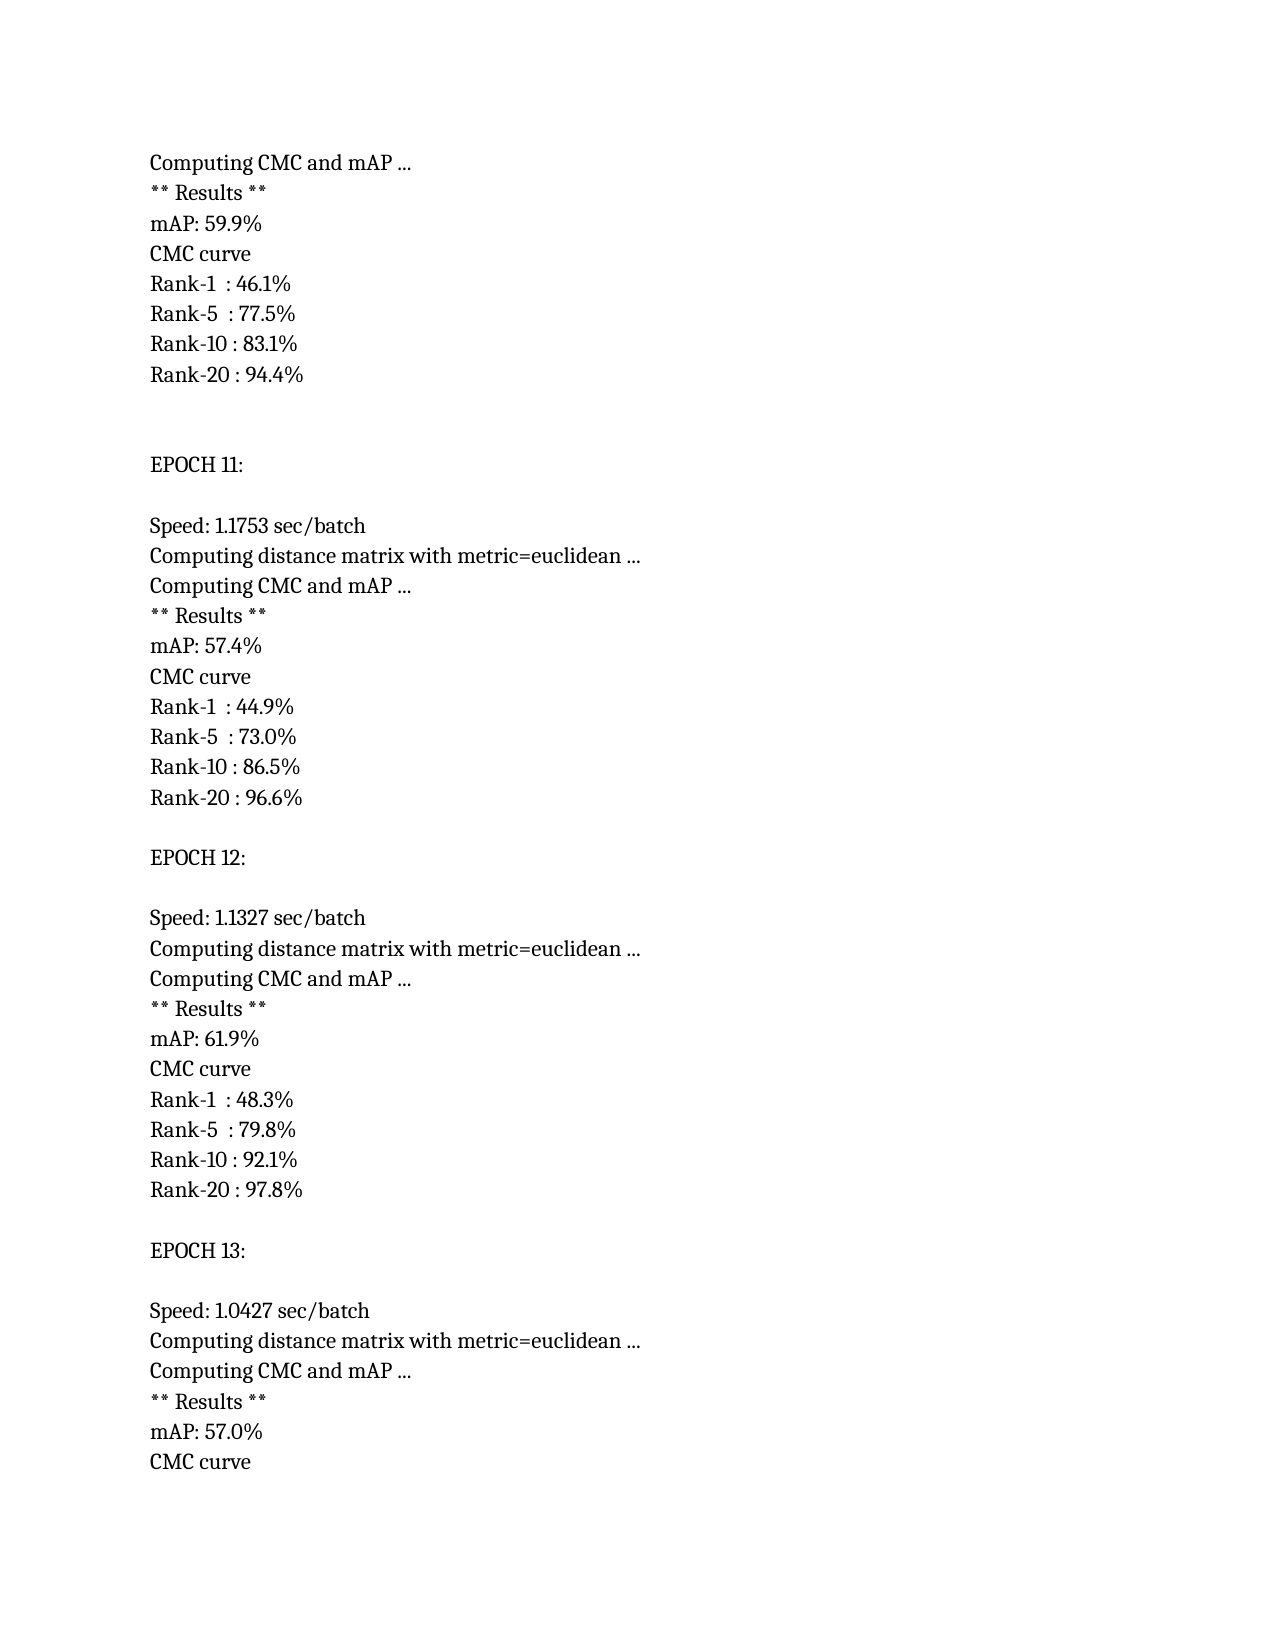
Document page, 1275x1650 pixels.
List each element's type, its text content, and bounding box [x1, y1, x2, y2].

text Rank-20 : 94.4% [150, 361, 1125, 388]
text mAP: 57.4% [150, 633, 1125, 660]
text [150, 1328, 1125, 1354]
text Rank-10 : 86.5% [150, 754, 1125, 781]
text Computing CMC and mAP ... [150, 1358, 1125, 1385]
text mAP: 57.0% [150, 1419, 1125, 1445]
text CMC curve [150, 663, 1125, 690]
text ** Results ** [150, 603, 1125, 629]
text Computing distance matrix with metric=euclidean ... [150, 543, 1125, 569]
text mAP: 61.9% [150, 1026, 1125, 1052]
text Rank-5 : 77.5% [150, 301, 1125, 327]
text Rank-1 : 44.9% [150, 694, 1125, 720]
text Computing CMC and mAP ... [150, 966, 1125, 992]
text mAP: 59.9% [150, 210, 1125, 237]
text Computing distance matrix with metric=euclidean ... [150, 935, 1125, 962]
text Rank-20 : 96.6% [150, 784, 1125, 811]
text Rank-5 : 79.8% [150, 1117, 1125, 1143]
text ** Results ** [150, 1388, 1125, 1415]
text EPOCH 13: [150, 1237, 1125, 1264]
text Rank-10 : 92.1% [150, 1147, 1125, 1173]
text Computing CMC and mAP ... [150, 150, 1125, 176]
text Rank-1 : 46.1% [150, 271, 1125, 297]
text CMC curve [150, 241, 1125, 267]
text Rank-5 : 73.0% [150, 724, 1125, 750]
text CMC curve [150, 1449, 1125, 1475]
text ** Results ** [150, 180, 1125, 207]
text Speed: 1.1327 sec/batch [150, 905, 1125, 932]
text Speed: 1.0427 sec/batch [150, 1298, 1125, 1324]
text Rank-1 : 48.3% [150, 1086, 1125, 1113]
text EPOCH 11: [150, 452, 1125, 478]
text Rank-20 : 97.8% [150, 1177, 1125, 1203]
text CMC curve [150, 1056, 1125, 1083]
text Speed: 1.1753 sec/batch [150, 512, 1125, 539]
text Rank-10 : 83.1% [150, 331, 1125, 358]
text ** Results ** [150, 996, 1125, 1022]
text Computing CMC and mAP ... [150, 573, 1125, 599]
text EPOCH 12: [150, 845, 1125, 871]
